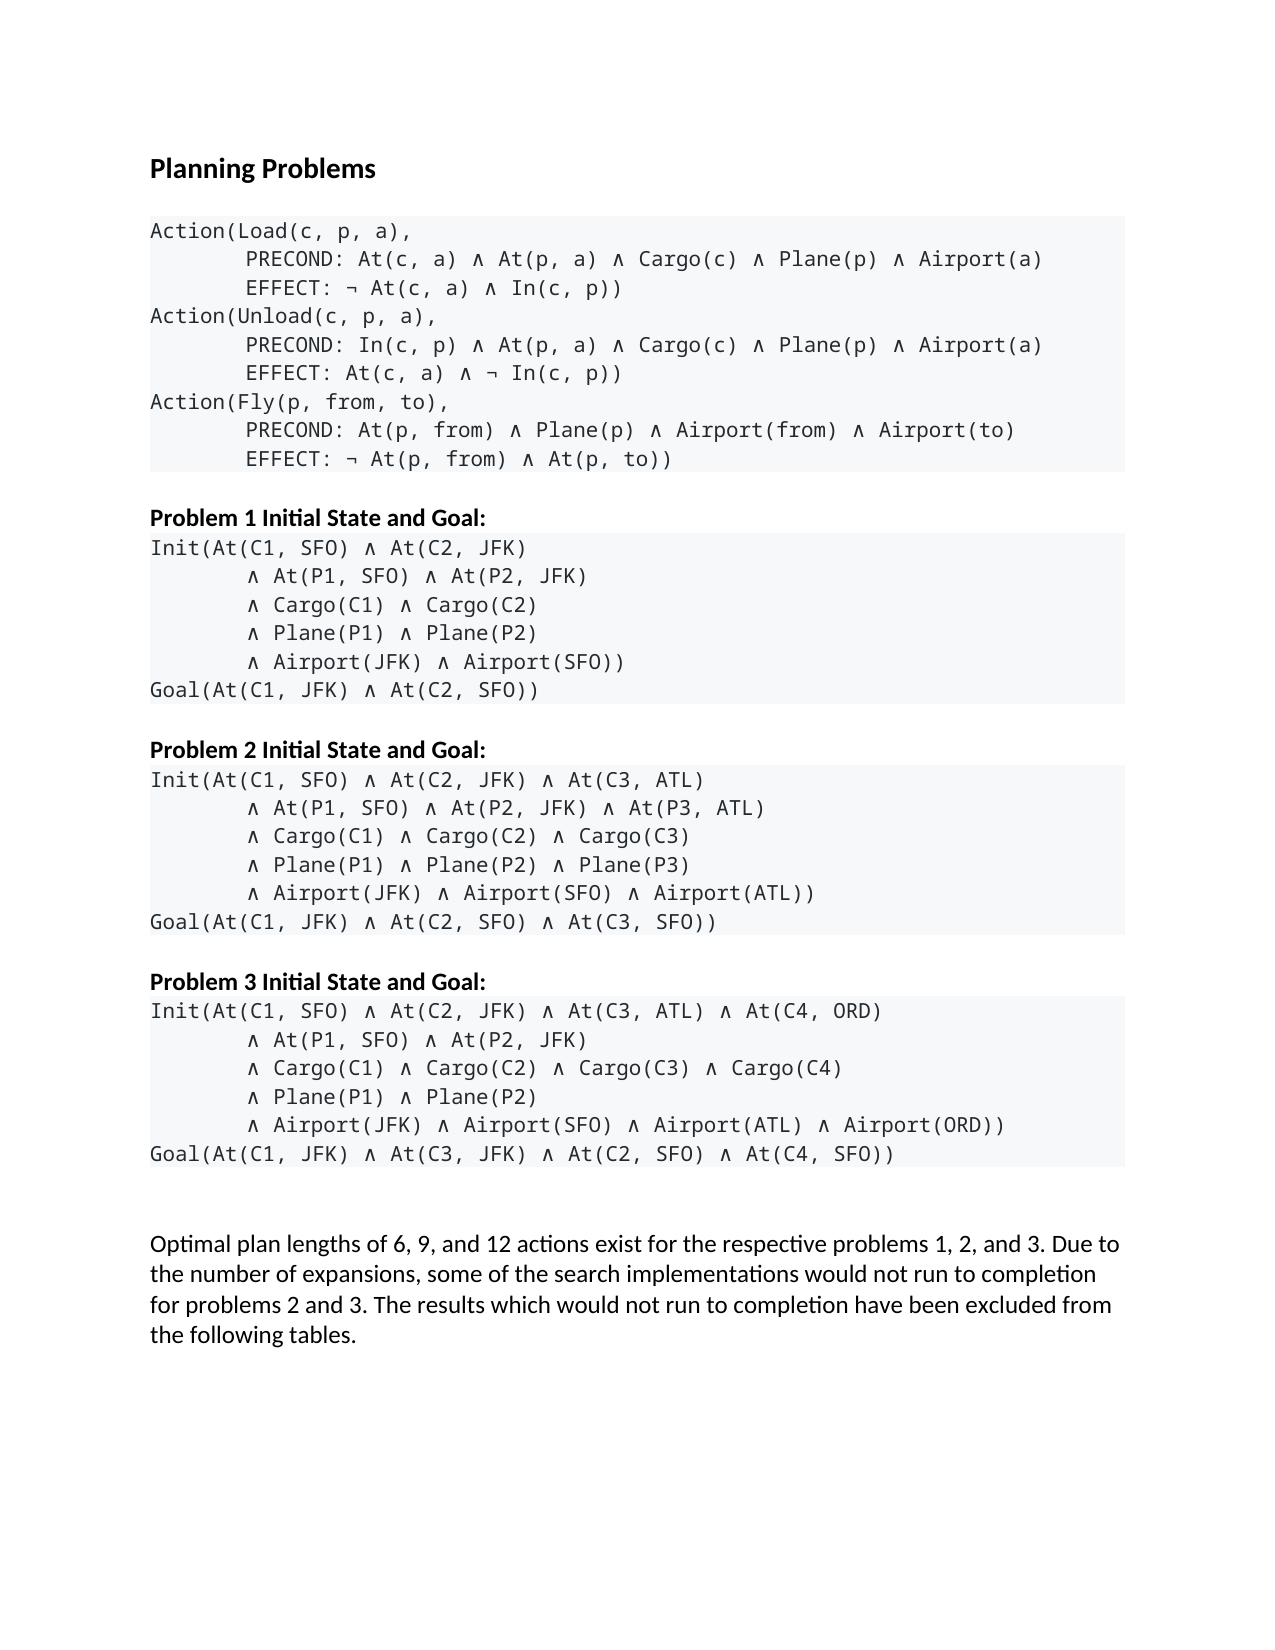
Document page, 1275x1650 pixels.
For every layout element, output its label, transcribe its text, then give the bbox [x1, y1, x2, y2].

text Planning Problems [150, 150, 1125, 186]
text Init(At(C1, SFO) ∧ At(C2, JFK) ∧ At(C3, ATL) ∧ At(C4, ORD) [150, 996, 1125, 1025]
text Problem 1 Initial State and Goal: [150, 503, 1125, 533]
text Action(Unload(c, p, a), [150, 301, 1125, 330]
text PRECOND: At(c, a) ∧ At(p, a) ∧ Cargo(c) ∧ Plane(p) ∧ Airport(a) [150, 244, 1125, 273]
text ∧ Plane(P1) ∧ Plane(P2) ∧ Plane(P3) [150, 850, 1125, 878]
text PRECOND: At(p, from) ∧ Plane(p) ∧ Airport(from) ∧ Airport(to) [150, 415, 1125, 444]
text ∧ Plane(P1) ∧ Plane(P2) [150, 1082, 1125, 1110]
text Action(Load(c, p, a), [150, 216, 1125, 244]
text Optimal plan lengths of 6, 9, and 12 actions exist for the respective problems 1, 2, and 3. Due to the number of expansions, some of the search implementations would not run to completion for problems 2 and 3. The results which would not run to completion have been excluded from the following tables. [150, 1228, 1125, 1350]
text Goal(At(C1, JFK) ∧ At(C3, JFK) ∧ At(C2, SFO) ∧ At(C4, SFO)) [150, 1139, 1125, 1167]
text ∧ Cargo(C1) ∧ Cargo(C2) [150, 590, 1125, 618]
text PRECOND: In(c, p) ∧ At(p, a) ∧ Cargo(c) ∧ Plane(p) ∧ Airport(a) [150, 330, 1125, 358]
text ∧ At(P1, SFO) ∧ At(P2, JFK) [150, 562, 1125, 590]
text Init(At(C1, SFO) ∧ At(C2, JFK) [150, 533, 1125, 562]
text Problem 2 Initial State and Goal: [150, 734, 1125, 765]
text EFFECT: ¬ At(c, a) ∧ In(c, p)) [150, 273, 1125, 301]
text ∧ Airport(JFK) ∧ Airport(SFO) ∧ Airport(ATL)) [150, 878, 1125, 907]
text Problem 3 Initial State and Goal: [150, 966, 1125, 996]
text EFFECT: ¬ At(p, from) ∧ At(p, to)) [150, 444, 1125, 472]
text Goal(At(C1, JFK) ∧ At(C2, SFO) ∧ At(C3, SFO)) [150, 907, 1125, 935]
text ∧ Airport(JFK) ∧ Airport(SFO)) [150, 647, 1125, 675]
text ∧ At(P1, SFO) ∧ At(P2, JFK) [150, 1025, 1125, 1053]
text Goal(At(C1, JFK) ∧ At(C2, SFO)) [150, 675, 1125, 704]
text ∧ Cargo(C1) ∧ Cargo(C2) ∧ Cargo(C3) [150, 822, 1125, 850]
text ∧ Airport(JFK) ∧ Airport(SFO) ∧ Airport(ATL) ∧ Airport(ORD)) [150, 1110, 1125, 1139]
text Action(Fly(p, from, to), [150, 387, 1125, 415]
text Init(At(C1, SFO) ∧ At(C2, JFK) ∧ At(C3, ATL) [150, 765, 1125, 793]
text ∧ Cargo(C1) ∧ Cargo(C2) ∧ Cargo(C3) ∧ Cargo(C4) [150, 1053, 1125, 1082]
text EFFECT: At(c, a) ∧ ¬ In(c, p)) [150, 358, 1125, 387]
text ∧ At(P1, SFO) ∧ At(P2, JFK) ∧ At(P3, ATL) [150, 793, 1125, 822]
text ∧ Plane(P1) ∧ Plane(P2) [150, 618, 1125, 647]
